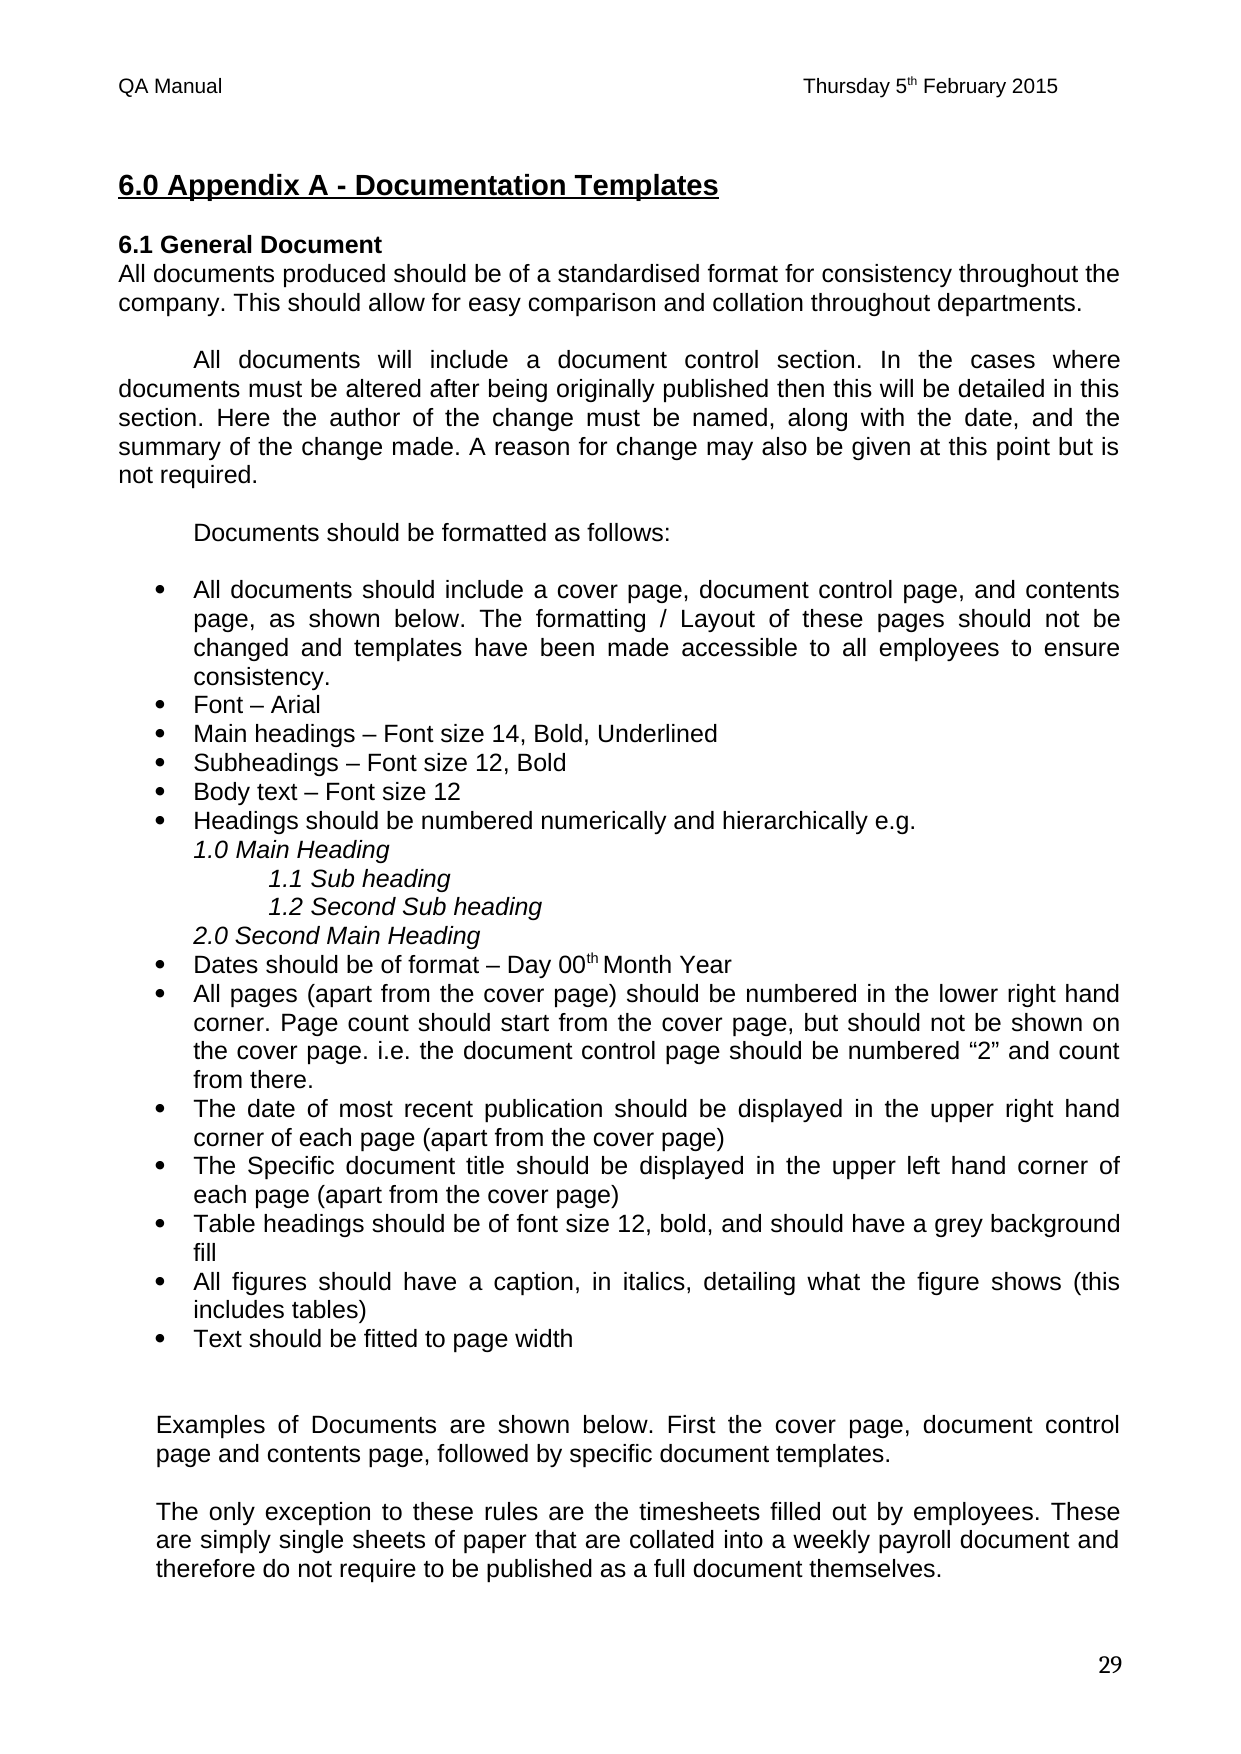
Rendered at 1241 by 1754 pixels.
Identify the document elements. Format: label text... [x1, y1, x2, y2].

list All documents should include a cover page, document control page, and contents page, as shown below. The formatting / Layout of these pages should not be changed and templates have been made accessible to all employees to ensure consistency. [156, 575, 1122, 691]
list All figures should have a caption, in italics, detailing what the figure shows (this includes tables) [156, 1267, 1122, 1324]
text 2.0 Second Main Heading [193, 921, 1122, 950]
subtitle General Document [118, 230, 1122, 259]
text All documents will include a document control section. In the cases where documents must be altered after being originally published then this will be detailed in this section. Here the author of the change must be named, along with the date, and the summary of the change made. A reason for change may also be given at this point but is not required. [118, 345, 1122, 489]
list Font – Arial [156, 691, 1122, 719]
list Table headings should be of font size 12, bold, and should have a grey background fill [156, 1209, 1122, 1267]
list All pages (apart from the cover page) should be numbered in the lower right hand corner. Page count should start from the cover page, but should not be shown on the cover page. i.e. the document control page should be numbered “2” and count from there. [156, 979, 1122, 1094]
list Subheadings – Font size 12, Bold [156, 748, 1122, 777]
text The only exception to these rules are the timesheets filled out by employees. These are simply single sheets of paper that are collated into a weekly payroll document and therefore do not require to be published as a full document themselves. [156, 1497, 1122, 1583]
list The date of most recent publication should be displayed in the upper right hand corner of each page (apart from the cover page) [156, 1094, 1122, 1151]
list Headings should be numbered numerically and hierarchically e.g. [156, 806, 1122, 835]
list The Specific document title should be displayed in the upper left hand corner of each page (apart from the cover page) [156, 1151, 1122, 1209]
list Body text – Font size 12 [156, 777, 1122, 806]
list Second Sub heading [268, 892, 1122, 921]
list Main headings – Font size 14, Bold, Underlined [156, 719, 1122, 748]
list Main Heading [193, 835, 1122, 863]
list Text should be fitted to page width [156, 1324, 1122, 1353]
text Documents should be formatted as follows: [118, 518, 1122, 547]
text All documents produced should be of a standardised format for consistency throughout the company. This should allow for easy comparison and collation throughout departments. [118, 259, 1122, 317]
list Sub heading [268, 863, 1122, 892]
list Dates should be of format – Day 00th Month Year [156, 950, 1122, 979]
subtitle Appendix A - Documentation Templates [118, 168, 1122, 202]
text Examples of Documents are shown below. First the cover page, document control page and contents page, followed by specific document templates. [156, 1411, 1122, 1468]
